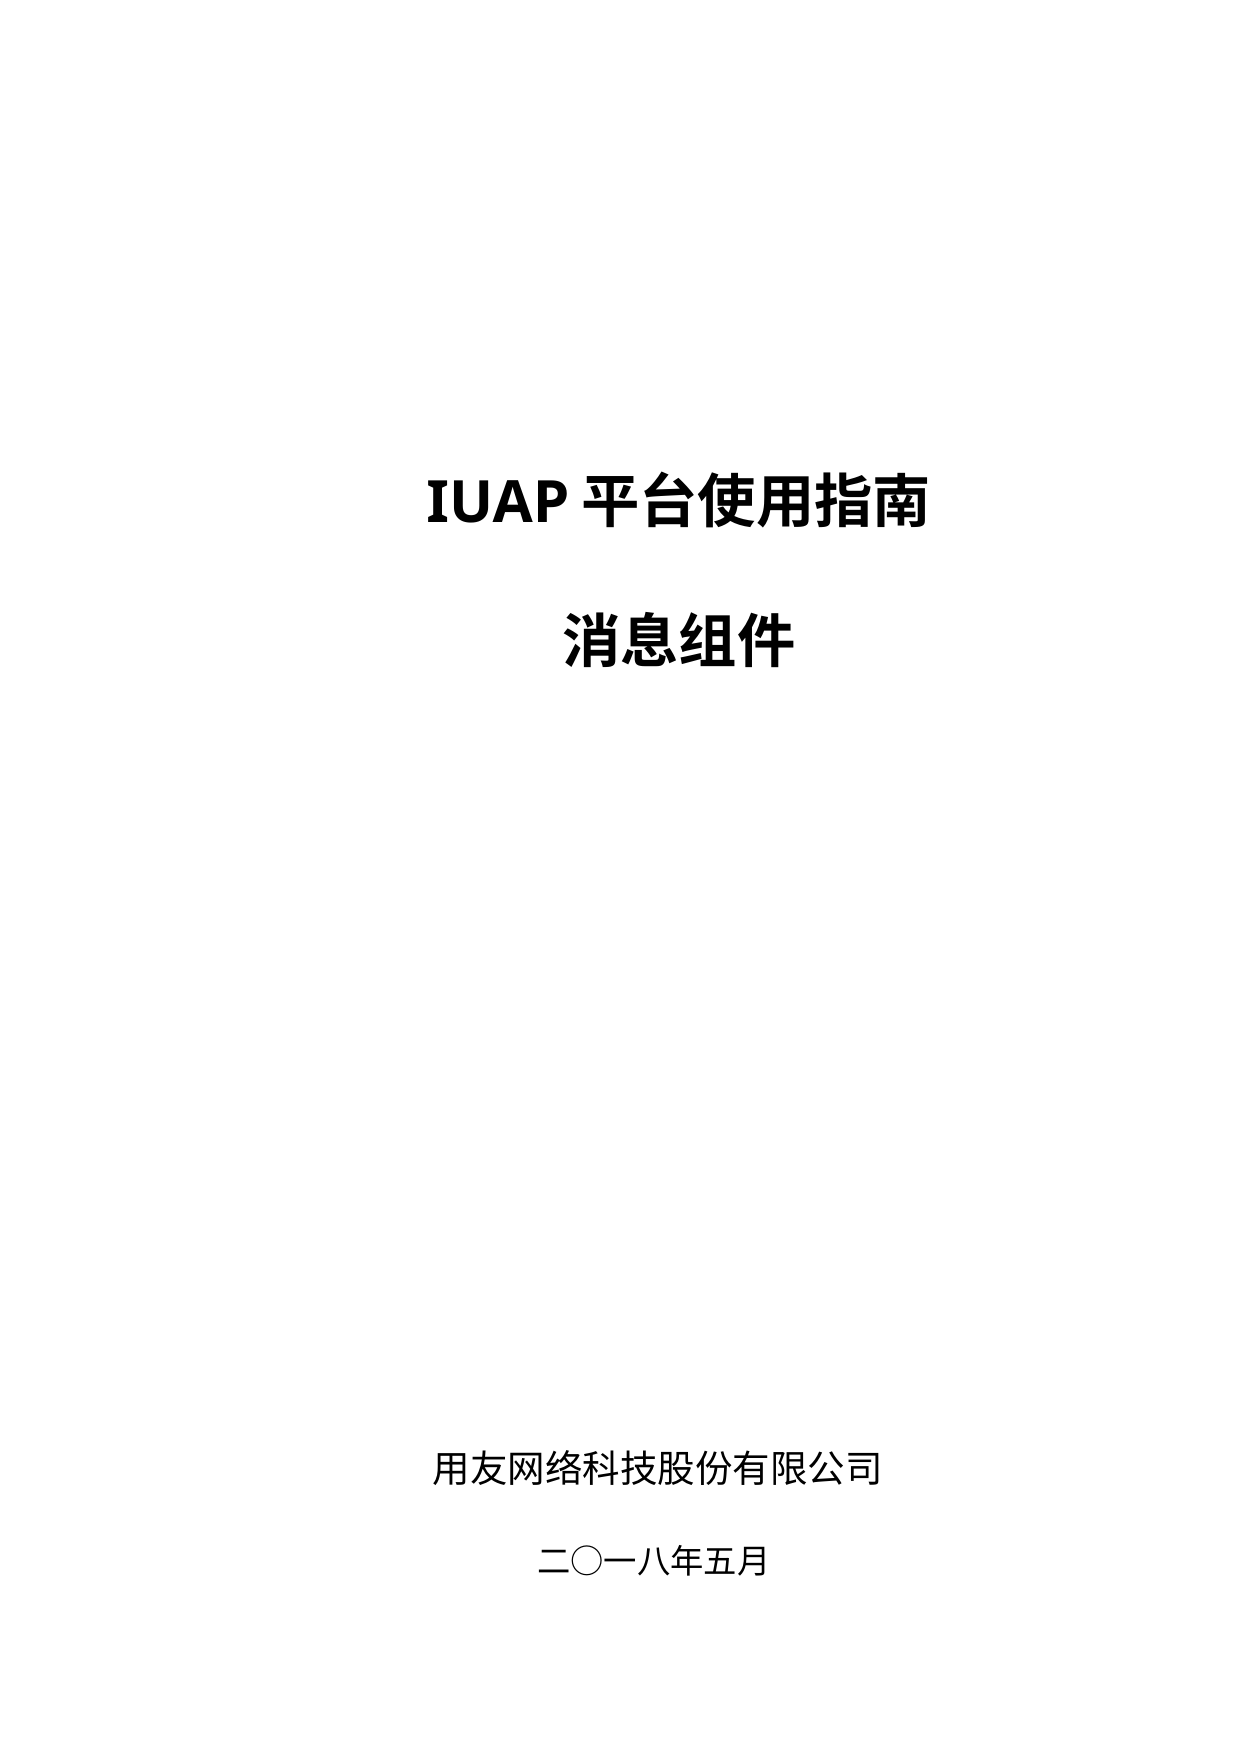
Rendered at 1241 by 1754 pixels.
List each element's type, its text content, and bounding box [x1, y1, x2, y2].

text IUAP平台使用指南 [187, 448, 1053, 546]
text 用友网络科技股份有限公司 [187, 1434, 1053, 1499]
text 二○一八年五月 [187, 1526, 1053, 1591]
text 消息组件 [187, 588, 1053, 686]
